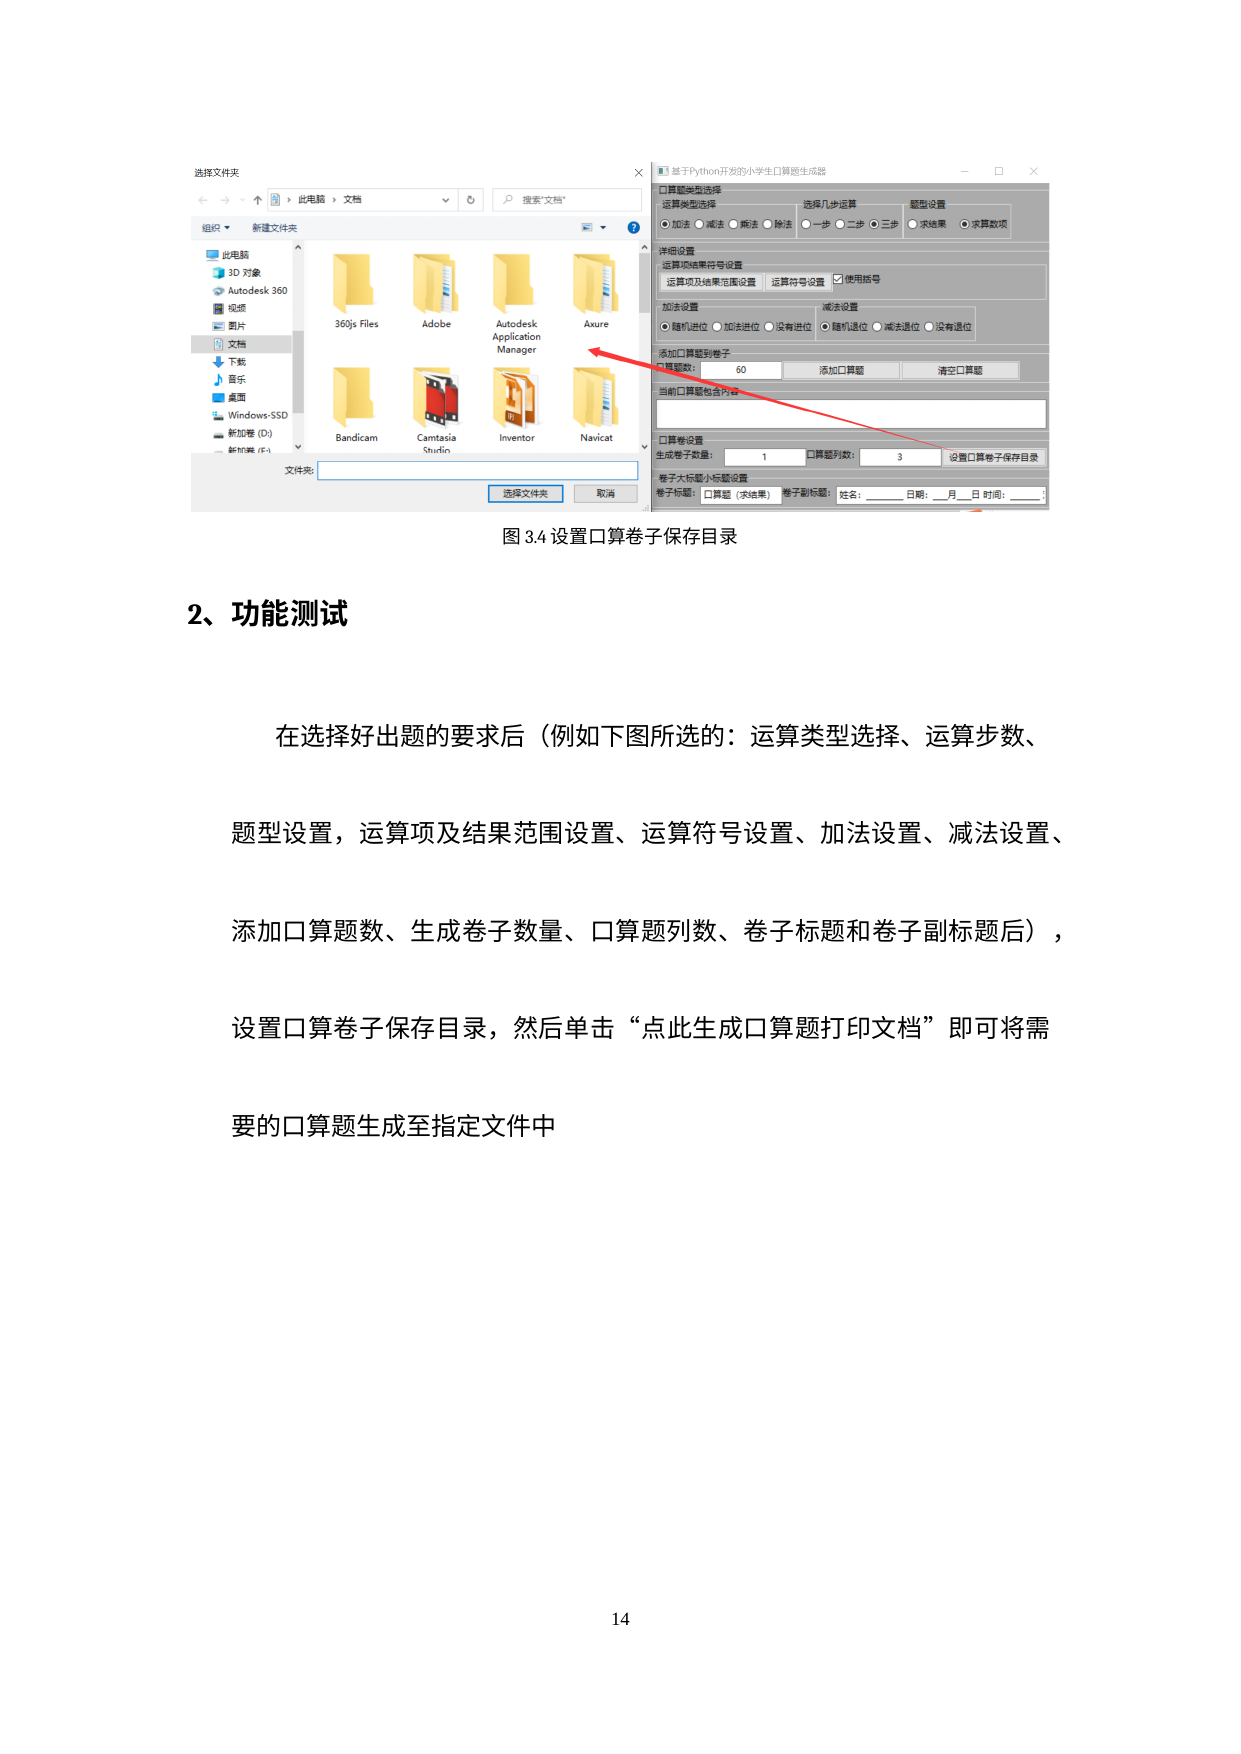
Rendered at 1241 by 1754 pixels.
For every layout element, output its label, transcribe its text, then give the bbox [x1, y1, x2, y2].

picture [191, 162, 1050, 512]
text 在选择好出题的要求后（例如下图所选的：运算类型选择、运算步数、题型设置，运算项及结果范围设置、运算符号设置、加法设置、减法设置、添加口算题数、生成卷子数量、口算题列数、卷子标题和卷子副标题后），设置口算卷子保存目录，然后单击“点此生成口算题打印文档”即可将需要的口算题生成至指定文件中 [231, 702, 1053, 1157]
subtitle 2、功能测试 [187, 579, 1053, 644]
text 图3.4 设置口算卷子保存目录 [187, 519, 1053, 552]
